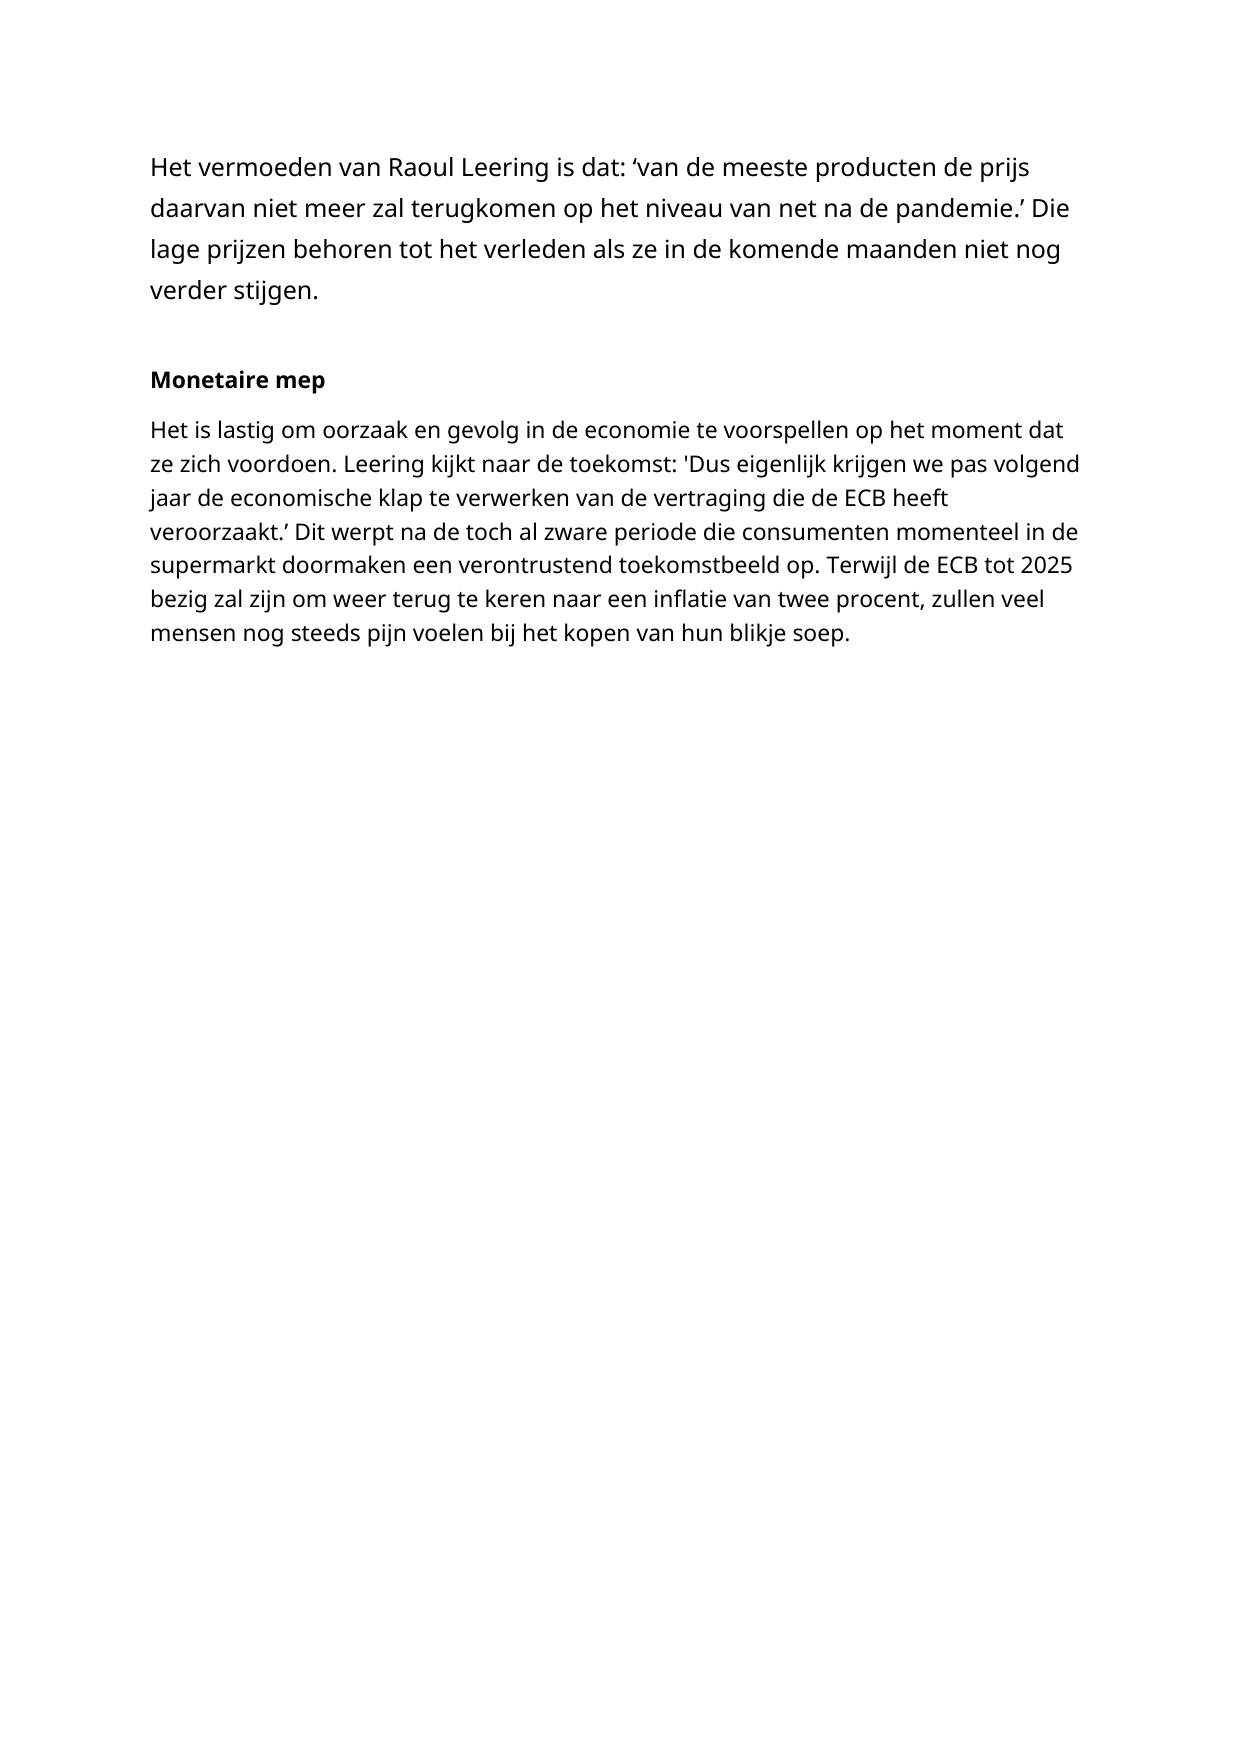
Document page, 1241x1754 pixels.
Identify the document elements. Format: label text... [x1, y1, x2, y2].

text Monetaire mep [150, 364, 1090, 395]
text Het vermoeden van Raoul Leering is dat: ‘van de meeste producten de prijs daarvan niet meer zal terugkomen op het niveau van net na de pandemie.’ Die lage prijzen behoren tot het verleden als ze in de komende maanden niet nog verder stijgen. [150, 150, 1090, 307]
text Het is lastig om oorzaak en gevolg in de economie te voorspellen op het moment dat ze zich voordoen. Leering kijkt naar de toekomst: 'Dus eigenlijk krijgen we pas volgend jaar de economische klap te verwerken van de vertraging die de ECB heeft veroorzaakt.’ Dit werpt na de toch al zware periode die consumenten momenteel in de supermarkt doormaken een verontrustend toekomstbeeld op. Terwijl de ECB tot 2025 bezig zal zijn om weer terug te keren naar een inflatie van twee procent, zullen veel mensen nog steeds pijn voelen bij het kopen van hun blikje soep. [150, 414, 1090, 648]
